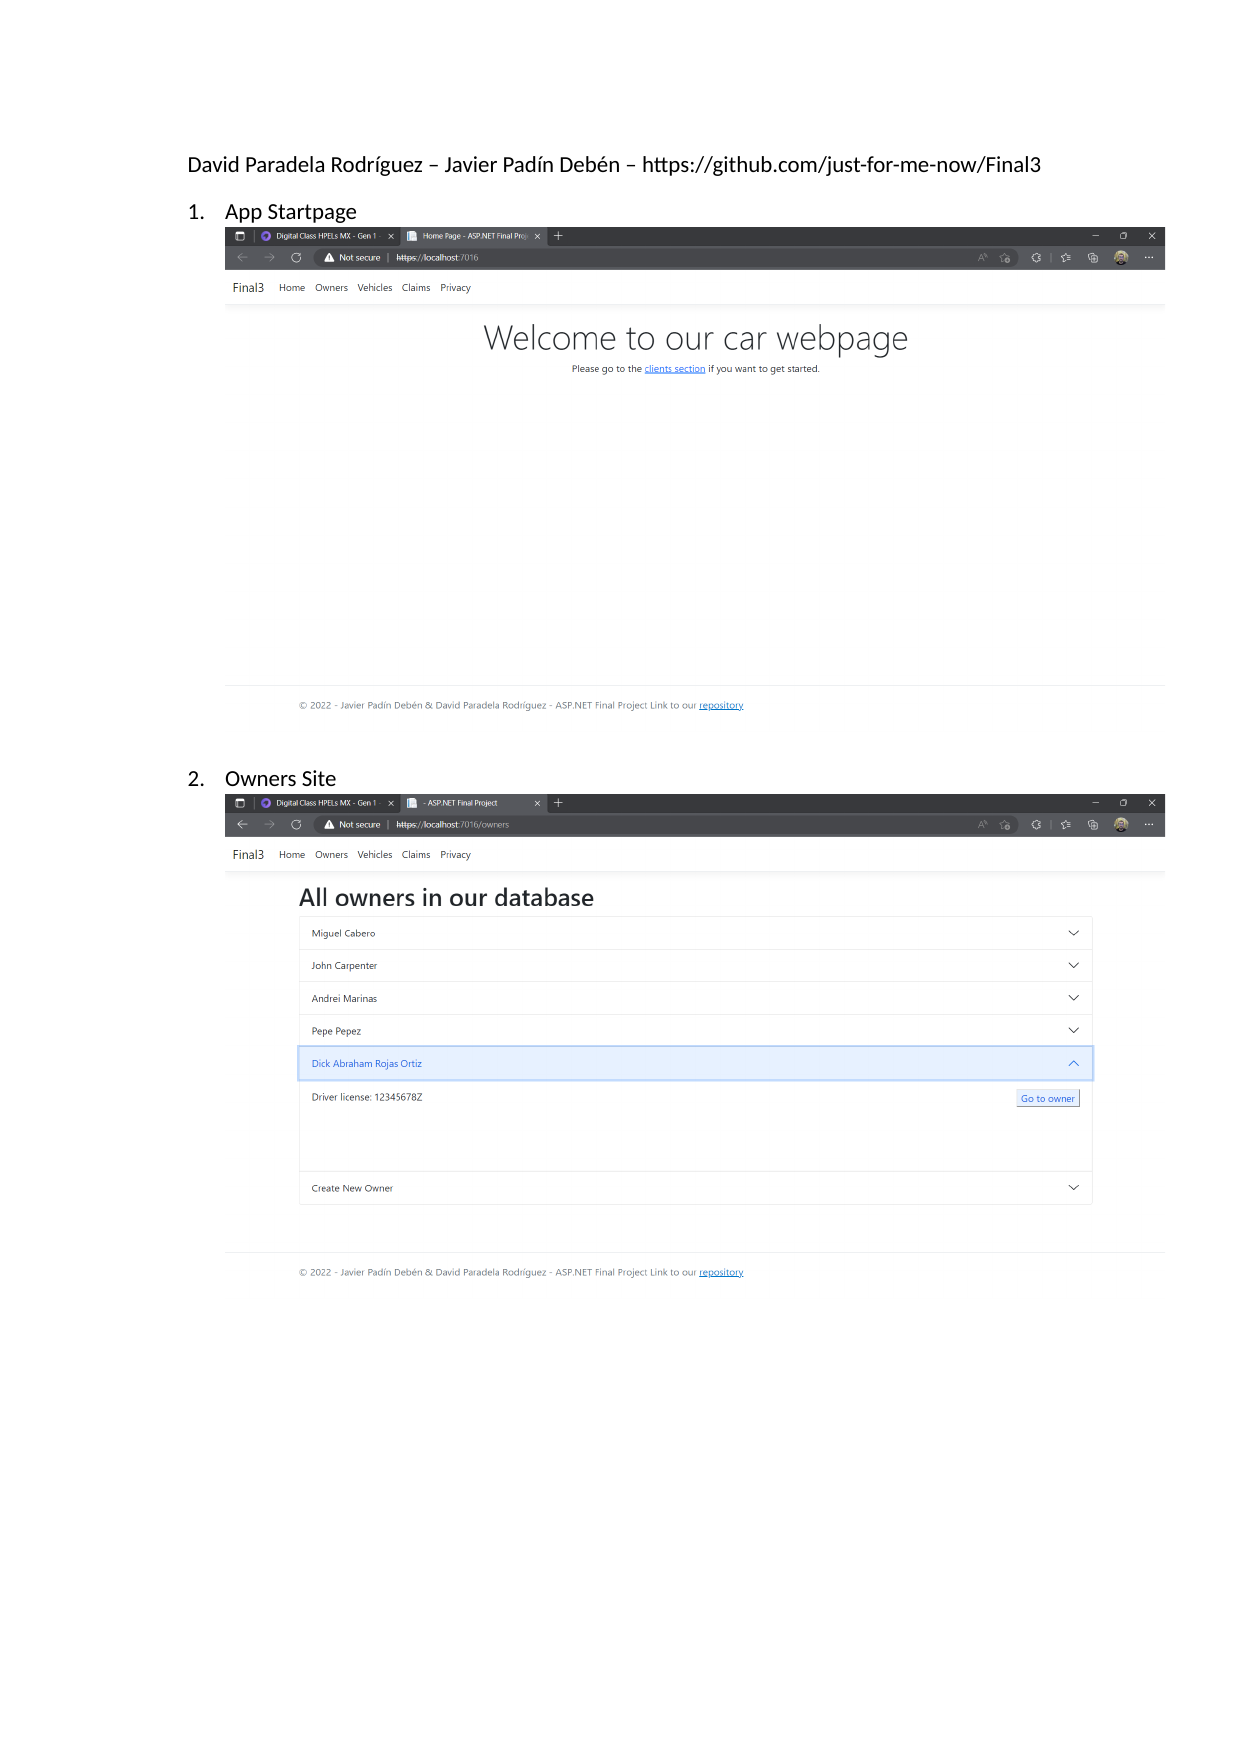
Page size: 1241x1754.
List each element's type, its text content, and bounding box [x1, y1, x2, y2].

list Owners Site [187, 764, 1090, 792]
picture [225, 227, 1166, 732]
list App Startpage [187, 197, 1090, 225]
text David Paradela Rodríguez – Javier Padín Debén – https://github.com/just-for-me-now/Final3 [187, 150, 1090, 178]
picture [225, 794, 1166, 1299]
